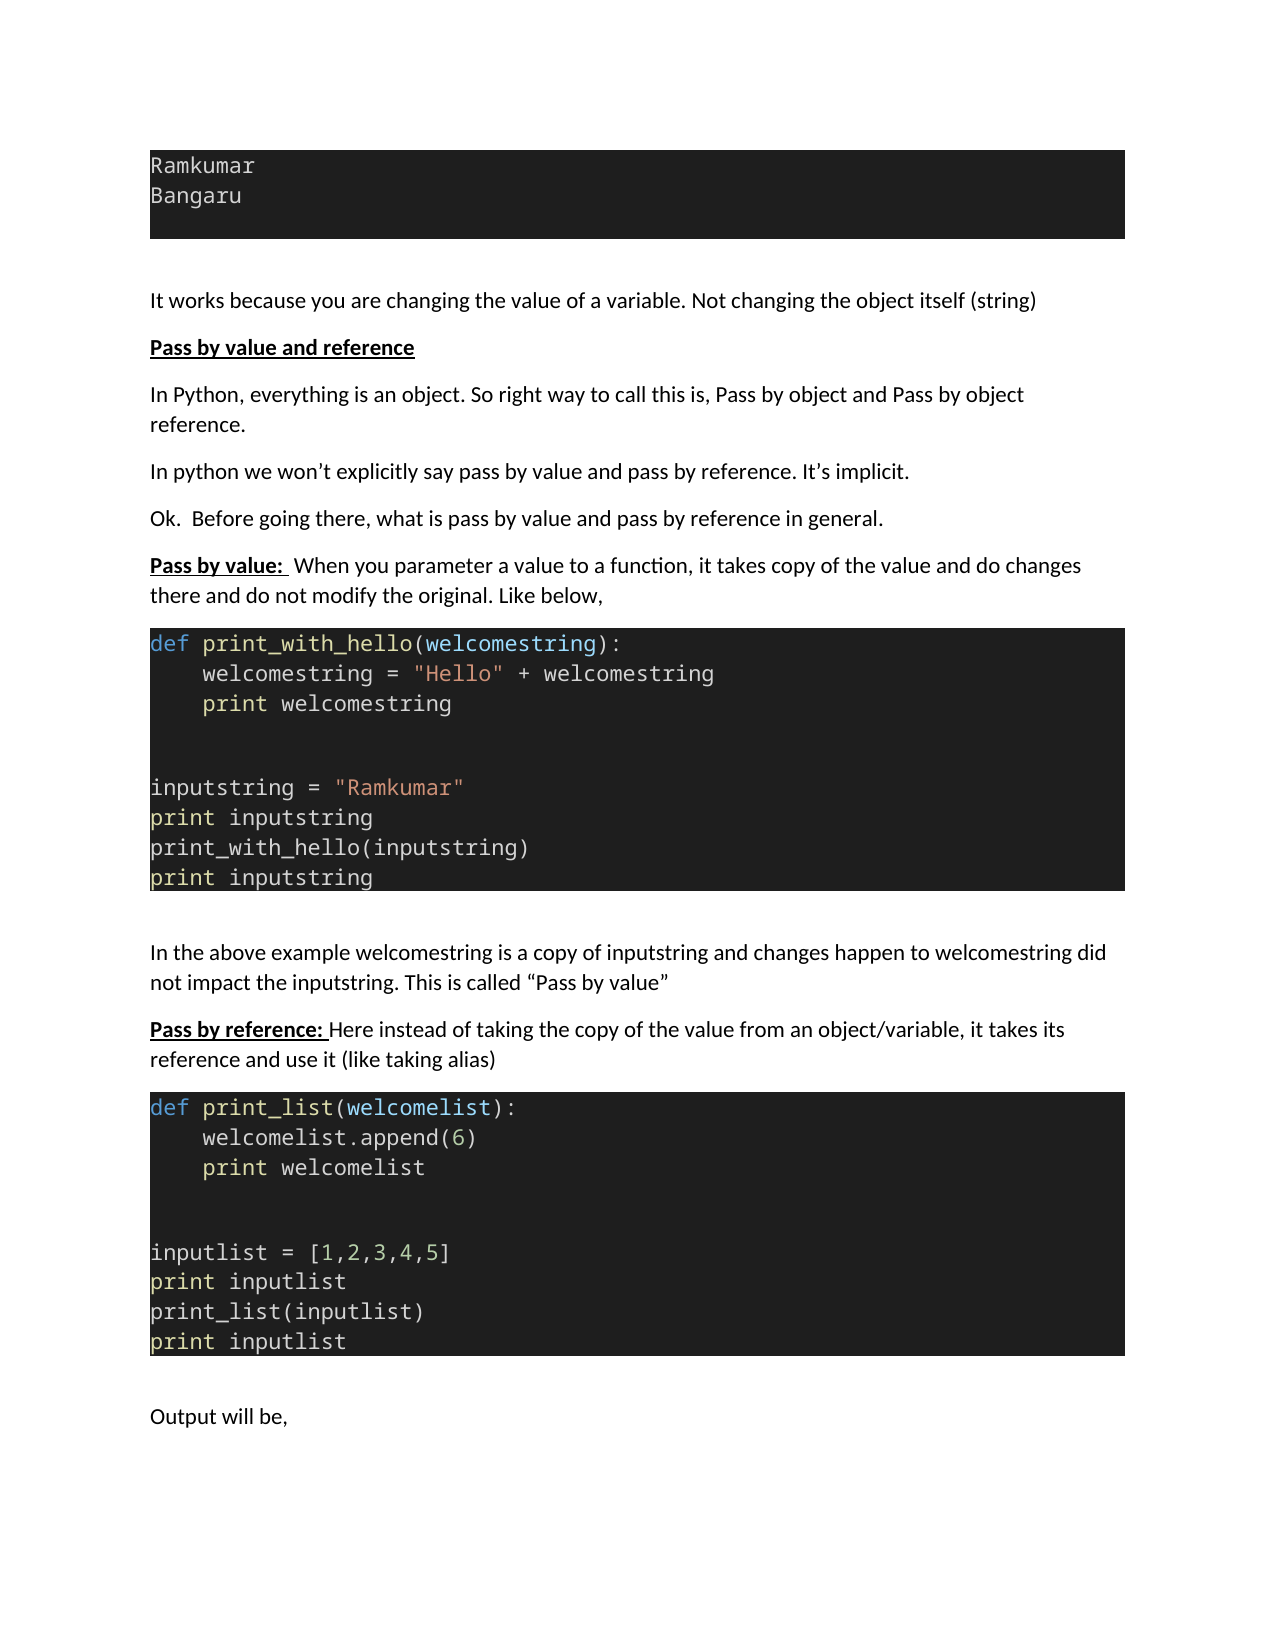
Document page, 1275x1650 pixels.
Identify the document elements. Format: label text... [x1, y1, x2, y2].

text print inputstring [150, 861, 1125, 891]
text print welcomelist [150, 1152, 1125, 1182]
text def print_list(welcomelist): [150, 1092, 1125, 1122]
text Ok. Before going there, what is pass by value and pass by reference in general. [150, 504, 1125, 532]
text print inputlist [150, 1266, 1125, 1296]
text Pass by value: When you parameter a value to a function, it takes copy of the value and do changes there and do not modify the original. Like below, [150, 551, 1125, 609]
text inputlist = [1,2,3,4,5] [150, 1236, 1125, 1266]
text def print_with_hello(welcomestring): [150, 628, 1125, 658]
text welcomestring = "Hello" + welcomestring [150, 658, 1125, 687]
text Ramkumar [150, 150, 1125, 180]
text In python we won’t explicitly say pass by value and pass by reference. It’s implicit. [150, 457, 1125, 485]
text inputstring = "Ramkumar" [150, 772, 1125, 802]
text print_with_hello(inputstring) [150, 832, 1125, 861]
text Pass by value and reference [150, 333, 1125, 361]
text Pass by reference: Here instead of taking the copy of the value from an object/variable, it takes its reference and use it (like taking alias) [150, 1015, 1125, 1073]
text print_list(inputlist) [150, 1296, 1125, 1326]
text In the above example welcomestring is a copy of inputstring and changes happen to welcomestring did not impact the inputstring. This is called “Pass by value” [150, 938, 1125, 996]
text Bangaru [150, 180, 1125, 209]
text It works because you are changing the value of a variable. Not changing the object itself (string) [150, 286, 1125, 314]
text Output will be, [150, 1402, 1125, 1431]
text print inputstring [150, 802, 1125, 832]
text print inputlist [150, 1326, 1125, 1356]
text print welcomestring [150, 687, 1125, 717]
text In Python, everything is an object. So right way to call this is, Pass by object and Pass by object reference. [150, 380, 1125, 438]
text welcomelist.append(6) [150, 1122, 1125, 1152]
